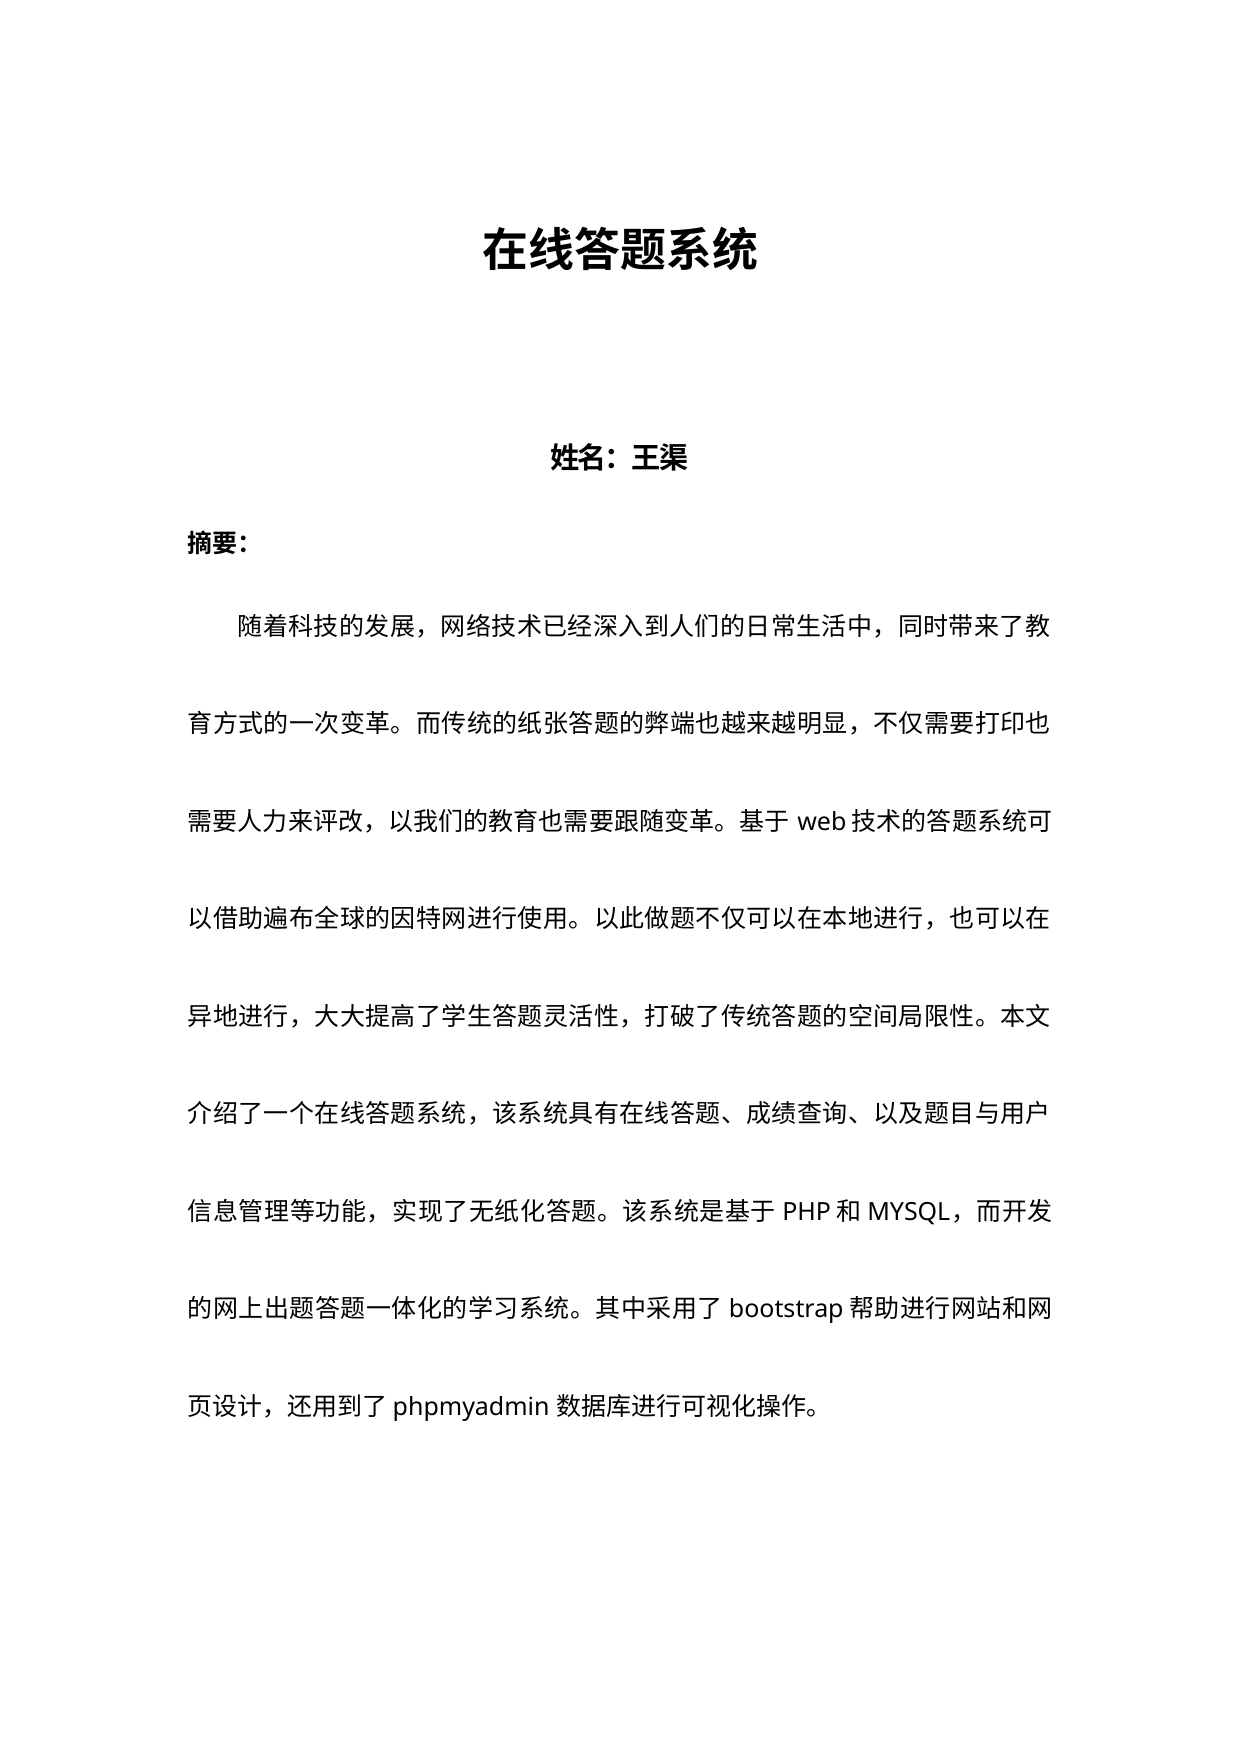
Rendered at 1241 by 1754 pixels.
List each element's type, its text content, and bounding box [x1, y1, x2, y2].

text 摘要： [187, 509, 1053, 574]
text 随着科技的发展，网络技术已经深入到人们的日常生活中，同时带来了教育方式的一次变革。而传统的纸张答题的弊端也越来越明显，不仅需要打印也需要人力来评改，以我们的教育也需要跟随变革。基于web技术的答题系统可以借助遍布全球的因特网进行使用。以此做题不仅可以在本地进行，也可以在异地进行，大大提高了学生答题灵活性，打破了传统答题的空间局限性。本文介绍了一个在线答题系统，该系统具有在线答题、成绩查询、以及题目与用户信息管理等功能，实现了无纸化答题。该系统是基于PHP和MYSQL，而开发的网上出题答题一体化的学习系统。其中采用了bootstrap帮助进行网站和网页设计，还用到了phpmyadmin 数据库进行可视化操作。 [187, 592, 1053, 1437]
text 姓名：王渠 [187, 423, 1053, 488]
subtitle 在线答题系统 [187, 197, 1053, 295]
